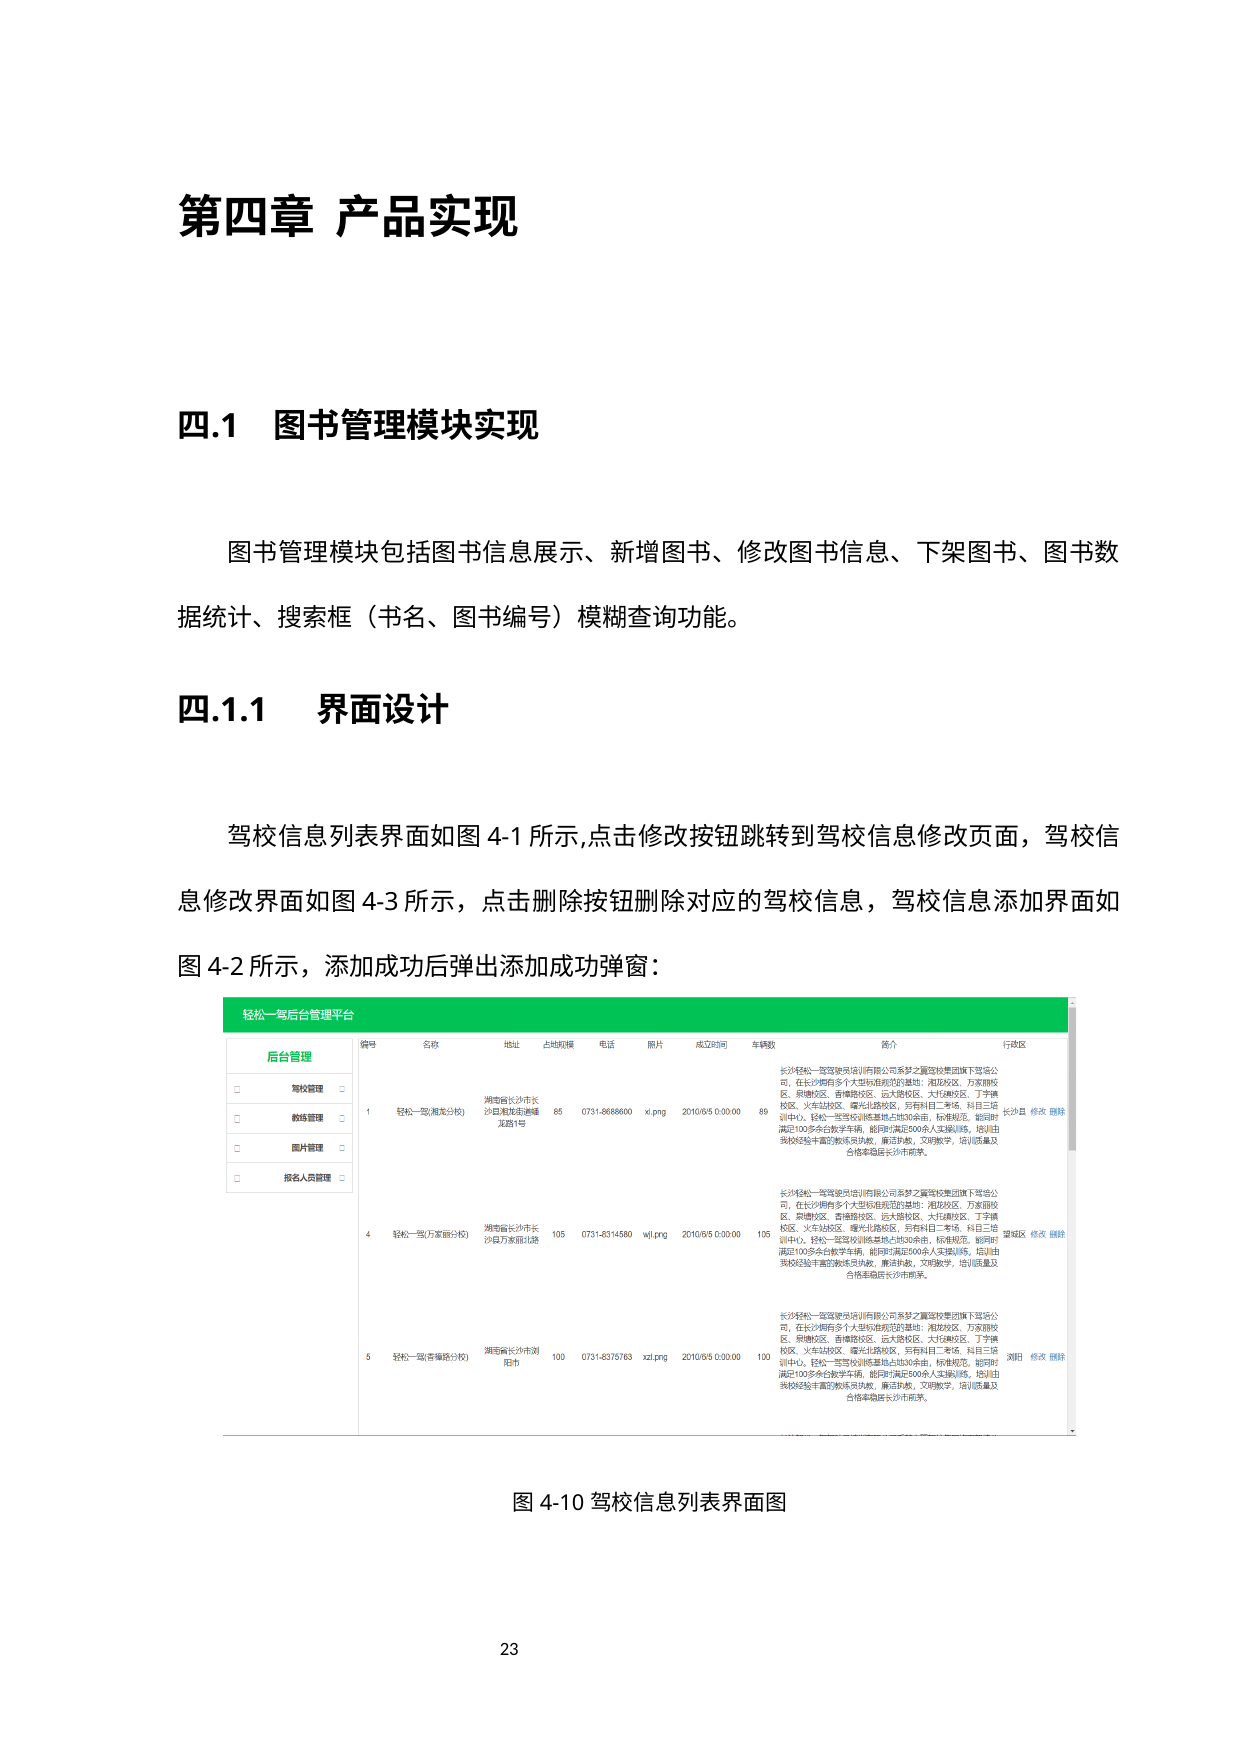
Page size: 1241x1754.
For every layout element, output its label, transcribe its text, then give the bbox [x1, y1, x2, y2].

subtitle 界面设计 [177, 675, 1122, 740]
text 图书管理模块包括图书信息展示、新增图书、修改图书信息、下架图书、图书数据统计、搜索框（书名、图书编号）模糊查询功能。 [177, 518, 1122, 648]
picture [223, 997, 1077, 1436]
text 驾校信息列表界面如图4-1所示,点击修改按钮跳转到驾校信息修改页面，驾校信息修改界面如图4-3所示，点击删除按钮删除对应的驾校信息，驾校信息添加界面如图4-2所示，添加成功后弹出添加成功弹窗： [177, 802, 1122, 997]
subtitle 图书管理模块实现 [177, 390, 1122, 455]
subtitle 产品实现 [177, 165, 1122, 262]
